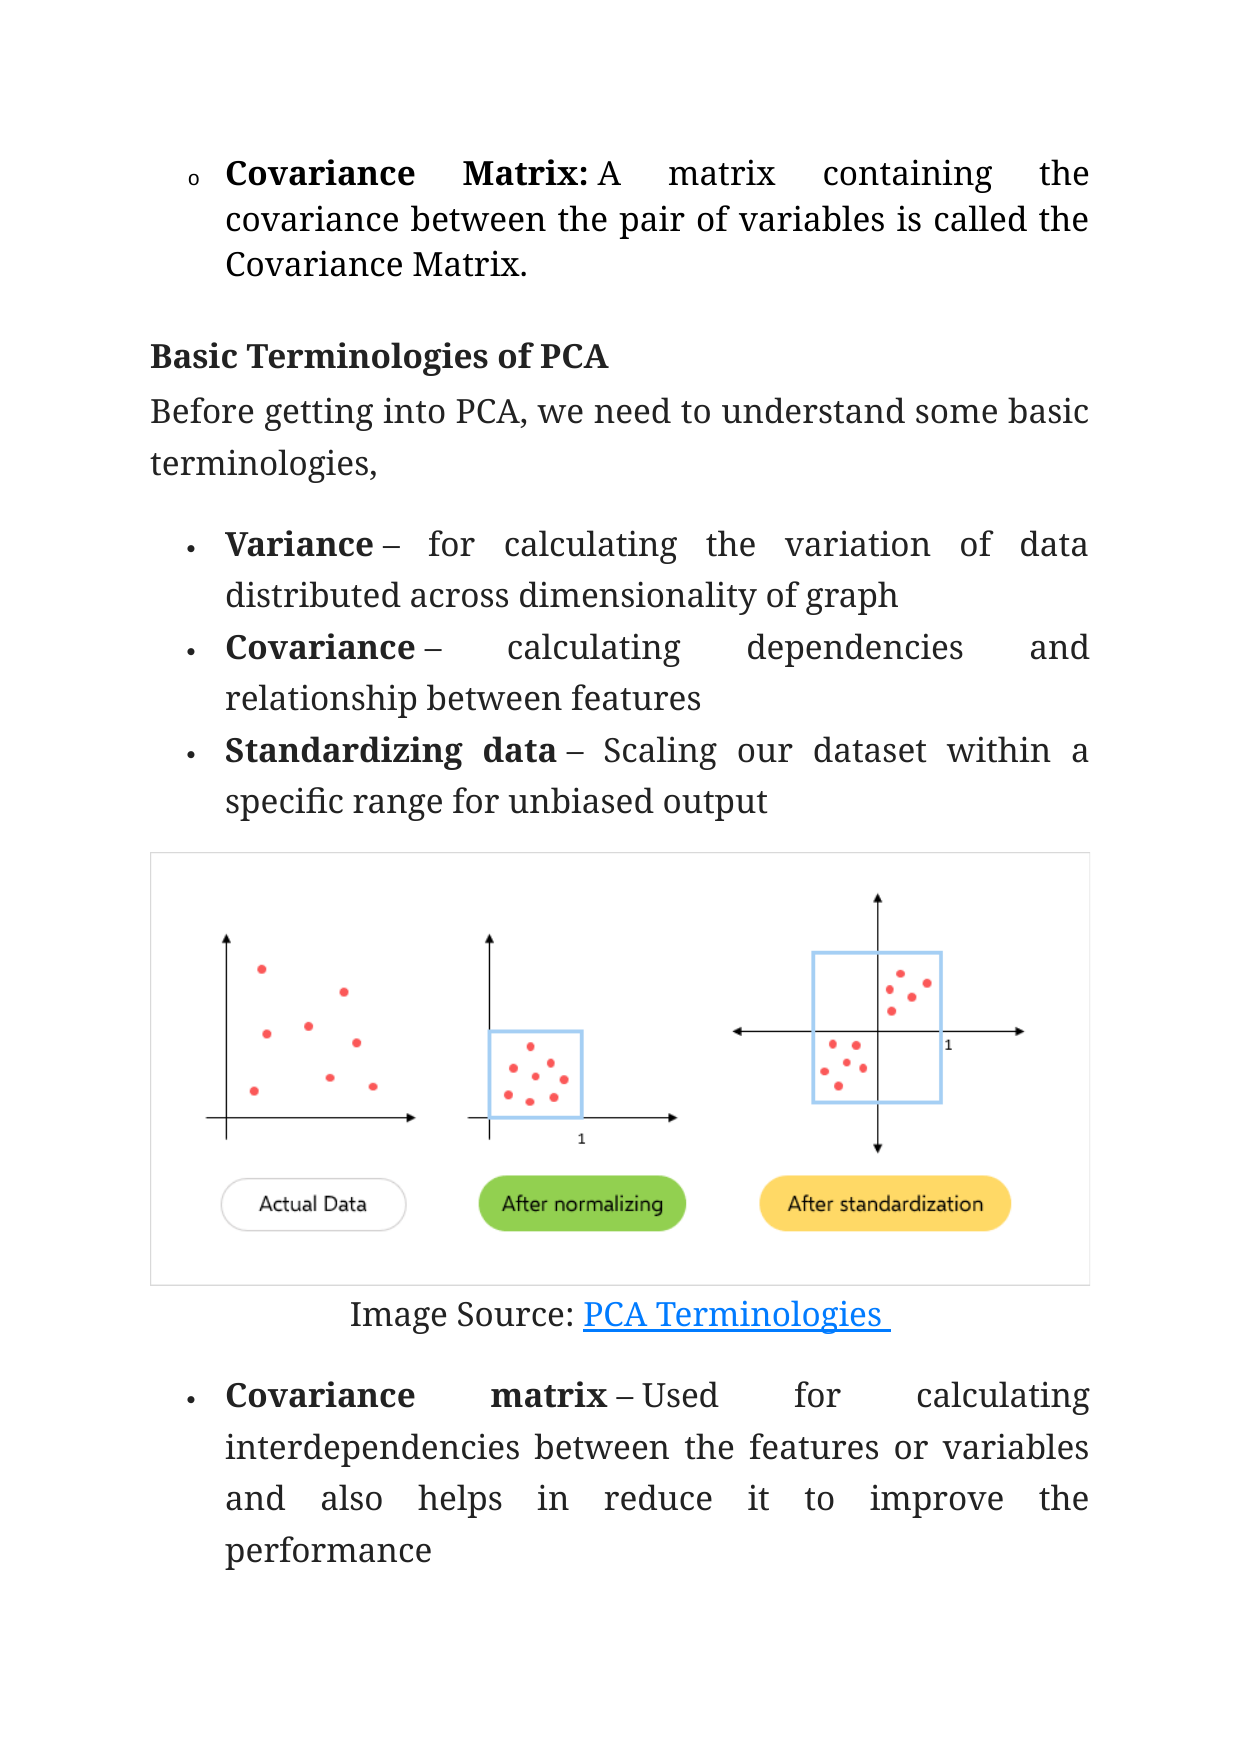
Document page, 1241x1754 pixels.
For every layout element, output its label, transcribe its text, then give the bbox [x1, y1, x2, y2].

text Image Source: PCA Terminologies [150, 1286, 1090, 1337]
list Covariance Matrix: A matrix containing the covariance between the pair of variables is called the Covariance Matrix. [187, 150, 1090, 286]
list Covariance matrix – Used for calculating interdependencies between the features or variables and also helps in reduce it to improve the performance [187, 1366, 1090, 1572]
picture [150, 852, 1091, 1286]
list Variance – for calculating the variation of data distributed across dimensionality of graph [187, 514, 1090, 617]
subtitle Basic Terminologies of PCA [150, 333, 1090, 378]
list Standardizing data – Scaling our dataset within a specific range for unbiased output [187, 721, 1090, 824]
text Before getting into PCA, we need to understand some basic terminologies, [150, 382, 1090, 485]
list Covariance – calculating dependencies and relationship between features [187, 617, 1090, 721]
